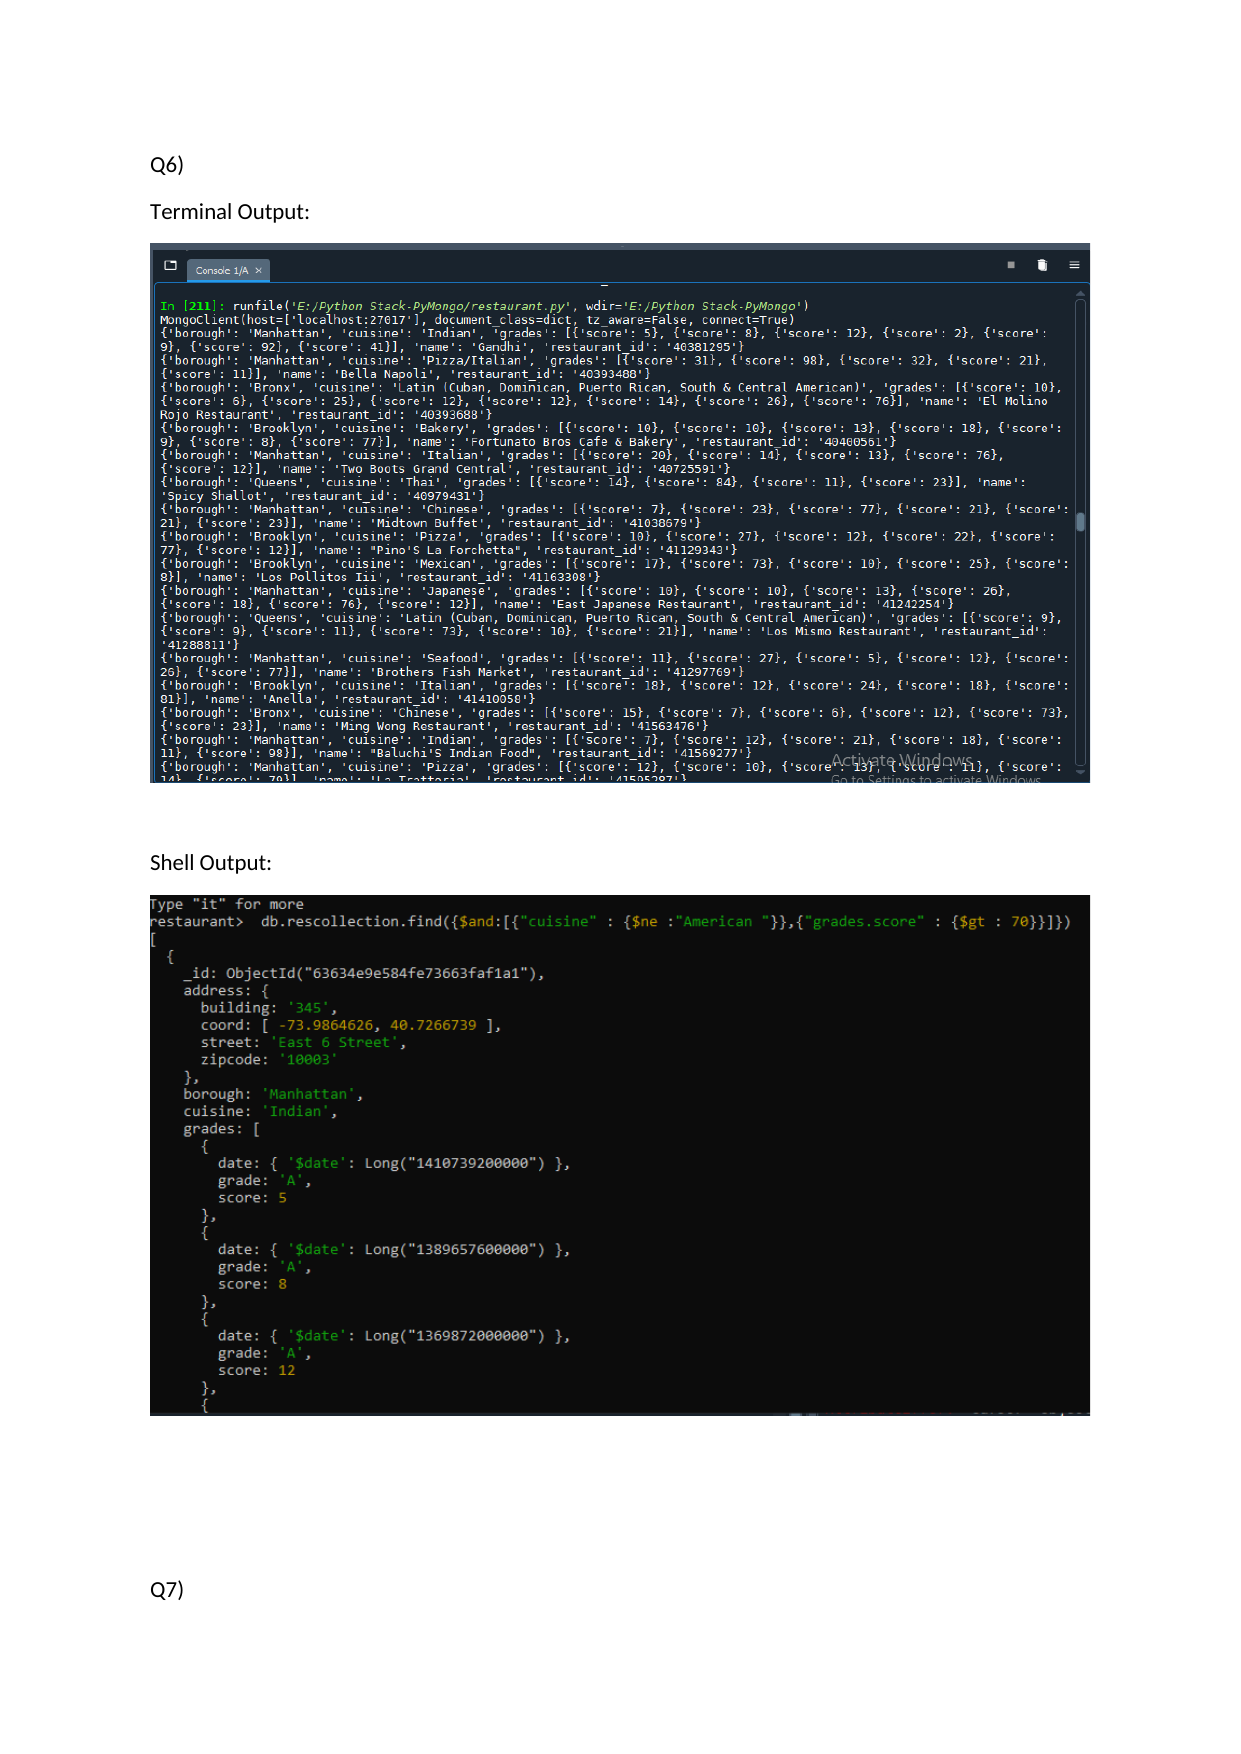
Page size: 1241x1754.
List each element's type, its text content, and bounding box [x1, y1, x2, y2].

text Q6) [150, 150, 1090, 178]
text Terminal Output: [150, 197, 1090, 225]
picture [150, 895, 1091, 1416]
text Shell Output: [150, 848, 1090, 877]
picture [150, 243, 1091, 783]
text Q7) [150, 1575, 1090, 1603]
